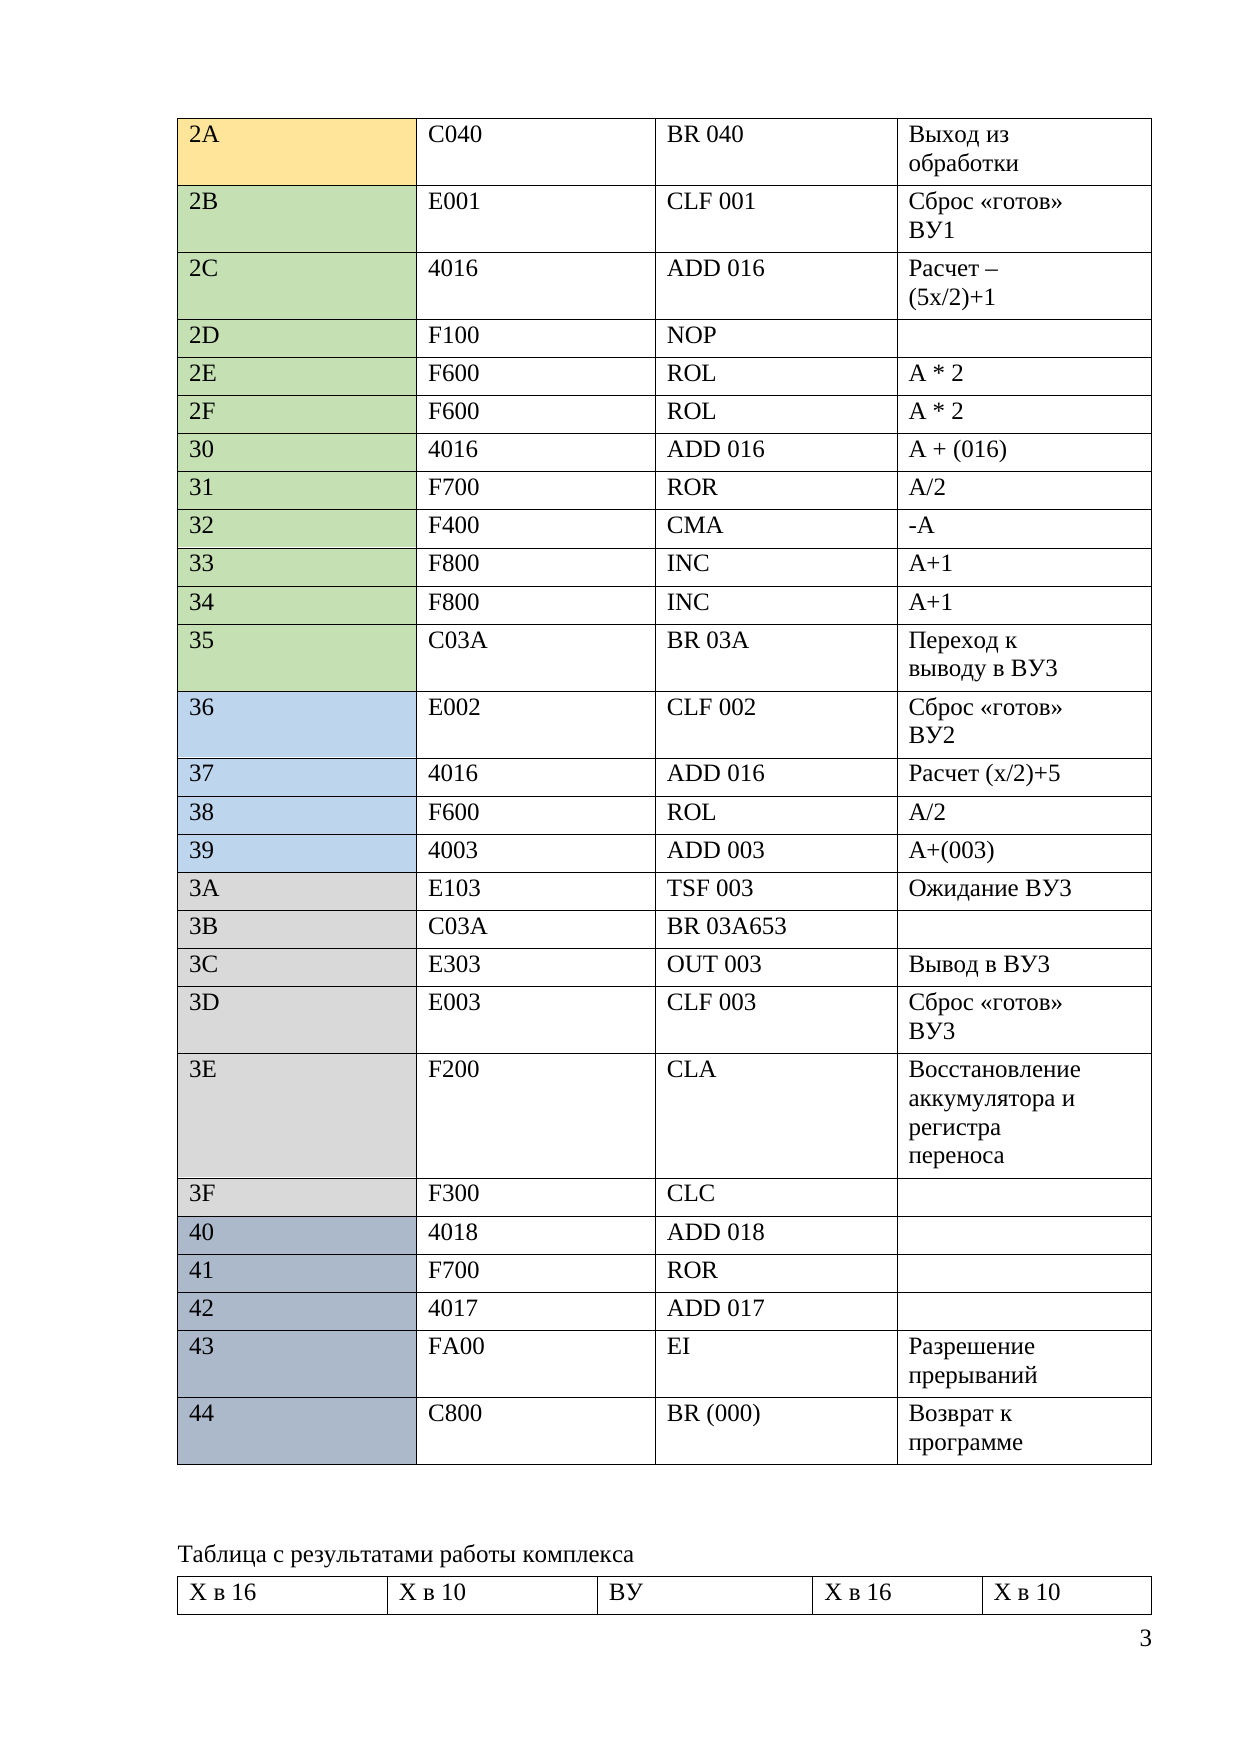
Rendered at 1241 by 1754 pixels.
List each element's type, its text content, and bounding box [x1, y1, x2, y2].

table_cell [898, 1217, 1151, 1254]
table_cell 4017 [417, 1293, 655, 1330]
table_cell 3A [178, 873, 416, 910]
table_cell ROR [656, 1255, 897, 1292]
table_cell EI [656, 1331, 897, 1397]
table_cell Выход из обработки [898, 119, 1151, 185]
table_cell ROL [656, 358, 897, 395]
table_cell CLA [656, 1054, 897, 1177]
table_cell FA00 [417, 1331, 655, 1397]
table_cell CMA [656, 510, 897, 547]
table_cell Восстановление аккумулятора и регистра переноса [898, 1054, 1151, 1177]
table_cell F800 [417, 587, 655, 624]
table_cell Сброс «готов» ВУ1 [898, 186, 1151, 252]
table_cell -A [898, 510, 1151, 547]
table_header X в 10 [983, 1577, 1151, 1614]
table_cell E103 [417, 873, 655, 910]
table_cell BR 040 [656, 119, 897, 185]
table_cell CLF 003 [656, 987, 897, 1053]
table_cell C040 [417, 119, 655, 185]
table_cell F100 [417, 320, 655, 357]
table_cell ADD 016 [656, 434, 897, 471]
table_cell 35 [178, 625, 416, 691]
table_cell CLF 001 [656, 186, 897, 252]
table_cell CLC [656, 1179, 897, 1216]
table_cell 42 [178, 1293, 416, 1330]
table_cell TSF 003 [656, 873, 897, 910]
table_cell ADD 016 [656, 759, 897, 796]
table_cell 3B [178, 911, 416, 948]
table_cell ROR [656, 472, 897, 509]
table_cell Возврат к программе [898, 1398, 1151, 1464]
table_cell [898, 1255, 1151, 1292]
table_cell 4016 [417, 253, 655, 319]
table_cell 2E [178, 358, 416, 395]
table_cell 33 [178, 549, 416, 586]
table_cell 40 [178, 1217, 416, 1254]
table_cell 4003 [417, 835, 655, 872]
table_cell 38 [178, 797, 416, 834]
table_cell Сброс «готов» ВУ3 [898, 987, 1151, 1053]
table_cell 4016 [417, 434, 655, 471]
table_cell F600 [417, 358, 655, 395]
table_cell BR 03A [656, 625, 897, 691]
table_cell INC [656, 587, 897, 624]
table_cell C03A [417, 911, 655, 948]
table_cell ADD 017 [656, 1293, 897, 1330]
table_cell 3F [178, 1179, 416, 1216]
table_cell 43 [178, 1331, 416, 1397]
table_cell 32 [178, 510, 416, 547]
table_cell 31 [178, 472, 416, 509]
table_cell F700 [417, 472, 655, 509]
table_cell Расчет –(5x/2)+1 [898, 253, 1151, 319]
text Таблица с результатами работы комплекса [177, 1539, 1093, 1568]
table_cell NOP [656, 320, 897, 357]
table_cell 41 [178, 1255, 416, 1292]
table_cell C03A [417, 625, 655, 691]
table_header X в 16 [178, 1577, 387, 1614]
table_cell 2A [178, 119, 416, 185]
table_cell F600 [417, 396, 655, 433]
table_cell Расчет (x/2)+5 [898, 759, 1151, 796]
table_cell [898, 911, 1151, 948]
table_cell [898, 1179, 1151, 1216]
table_cell 30 [178, 434, 416, 471]
table_cell E003 [417, 987, 655, 1053]
table_cell 44 [178, 1398, 416, 1464]
table_cell Сброс «готов» ВУ2 [898, 692, 1151, 757]
table_cell E002 [417, 692, 655, 757]
table_cell F200 [417, 1054, 655, 1177]
table_cell BR 03A653 [656, 911, 897, 948]
table_cell BR (000) [656, 1398, 897, 1464]
table_cell F300 [417, 1179, 655, 1216]
table_header X в 10 [388, 1577, 597, 1614]
table_cell Разрешение прерываний [898, 1331, 1151, 1397]
table_cell Переход к выводу в ВУ3 [898, 625, 1151, 691]
table_cell A+(003) [898, 835, 1151, 872]
table_cell F700 [417, 1255, 655, 1292]
table_cell INC [656, 549, 897, 586]
table_cell 2D [178, 320, 416, 357]
table_cell 3E [178, 1054, 416, 1177]
table_cell A * 2 [898, 396, 1151, 433]
table_cell 34 [178, 587, 416, 624]
table_cell 4018 [417, 1217, 655, 1254]
table_cell A+1 [898, 549, 1151, 586]
table_cell A+1 [898, 587, 1151, 624]
table_cell 37 [178, 759, 416, 796]
table_cell [898, 1293, 1151, 1330]
table_cell Вывод в ВУ3 [898, 949, 1151, 986]
table_cell E303 [417, 949, 655, 986]
table_cell 2F [178, 396, 416, 433]
table_cell 4016 [417, 759, 655, 796]
table_cell F800 [417, 549, 655, 586]
table_cell ROL [656, 797, 897, 834]
table_cell ADD 003 [656, 835, 897, 872]
table_cell E001 [417, 186, 655, 252]
table_cell F400 [417, 510, 655, 547]
table_cell C800 [417, 1398, 655, 1464]
table_cell CLF 002 [656, 692, 897, 757]
table_cell 3C [178, 949, 416, 986]
table_cell OUT 003 [656, 949, 897, 986]
table_cell A + (016) [898, 434, 1151, 471]
table_cell F600 [417, 797, 655, 834]
table_cell 2C [178, 253, 416, 319]
table_cell ADD 018 [656, 1217, 897, 1254]
table_cell ADD 016 [656, 253, 897, 319]
table_cell ROL [656, 396, 897, 433]
table_header ВУ [598, 1577, 812, 1614]
table_cell 36 [178, 692, 416, 757]
table_cell 39 [178, 835, 416, 872]
table_cell A/2 [898, 472, 1151, 509]
table_cell 3D [178, 987, 416, 1053]
table_cell 2B [178, 186, 416, 252]
table_cell Ожидание ВУ3 [898, 873, 1151, 910]
table_cell A * 2 [898, 358, 1151, 395]
table_cell [898, 320, 1151, 357]
table_header X в 16 [813, 1577, 982, 1614]
table_cell A/2 [898, 797, 1151, 834]
